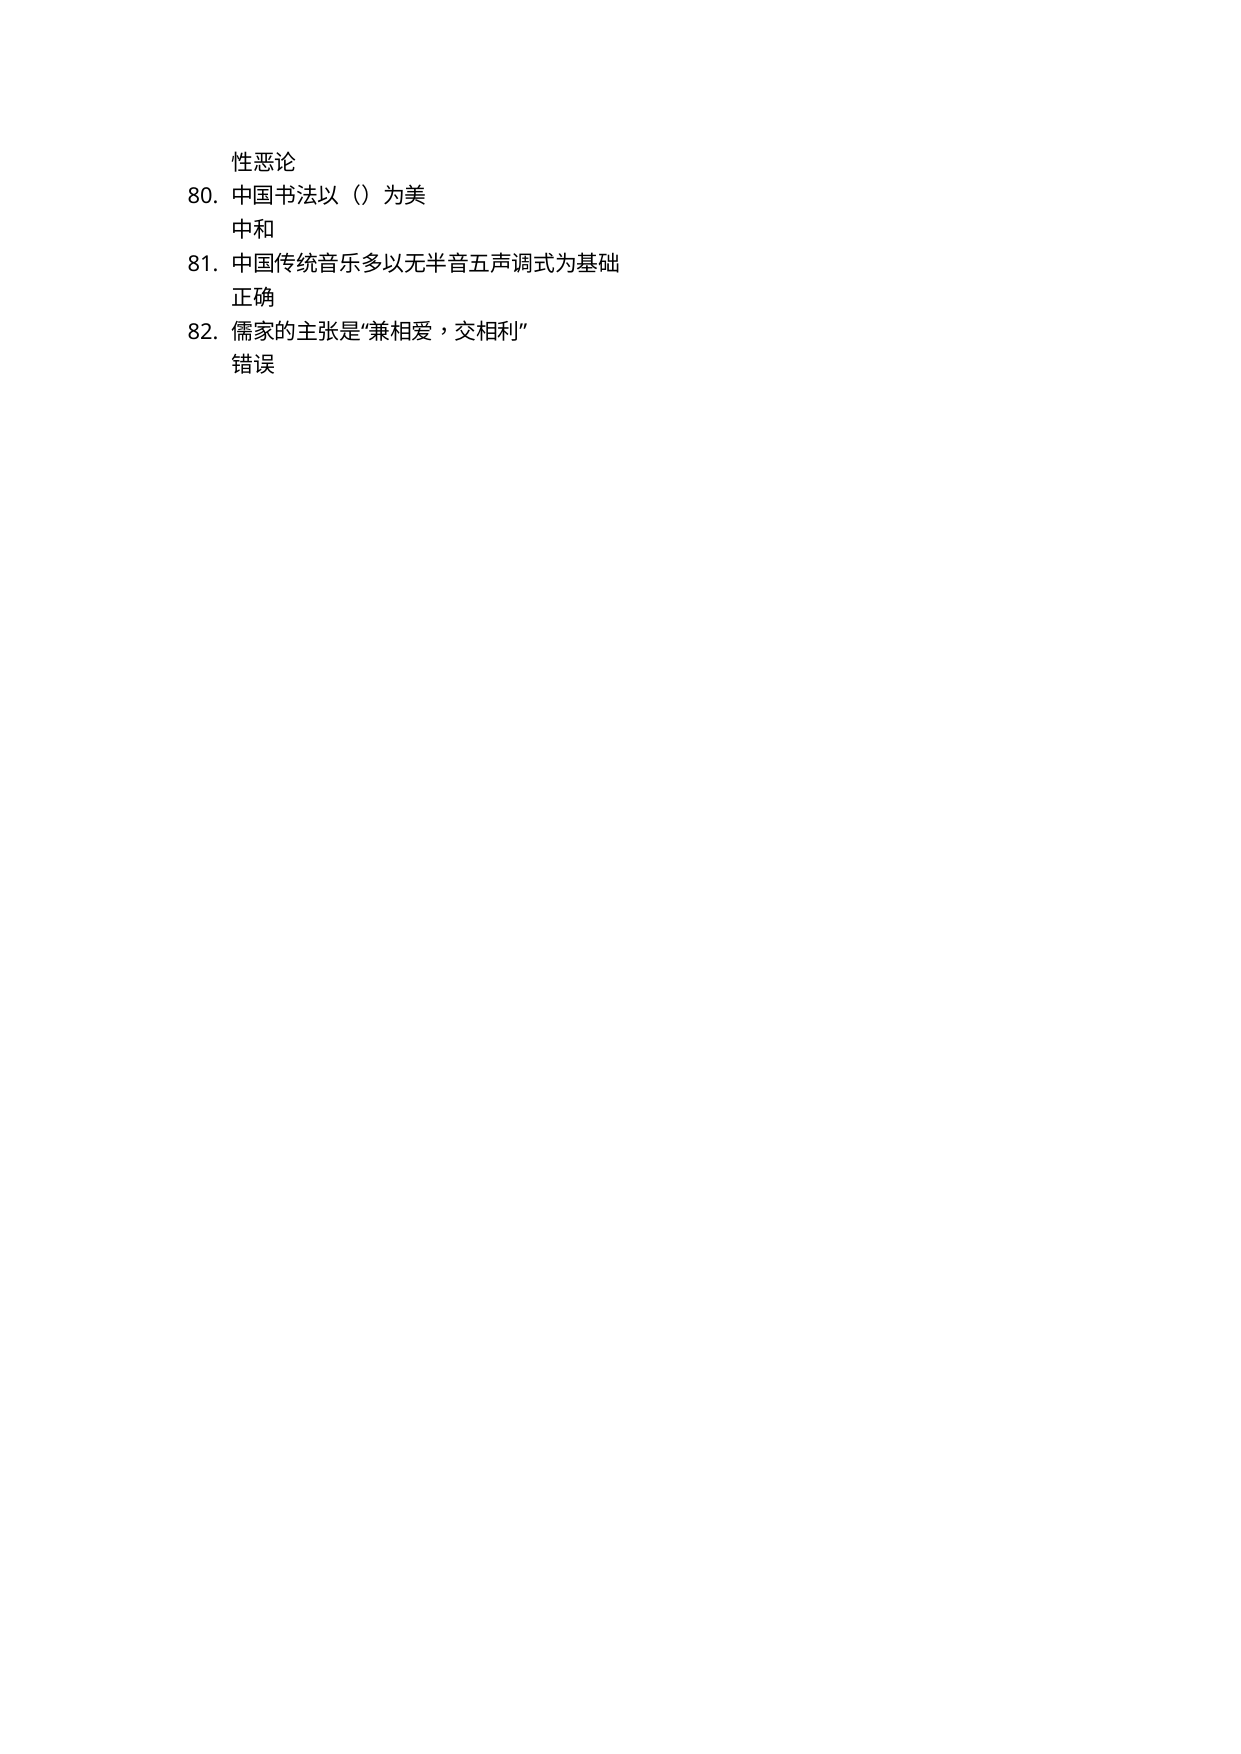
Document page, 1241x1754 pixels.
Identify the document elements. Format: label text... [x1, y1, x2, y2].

text 正确 [187, 282, 1065, 312]
text 错误 [187, 349, 1065, 379]
text 性恶论 [187, 147, 1065, 177]
list 儒家的主张是“兼相爱，交相利” [187, 316, 1065, 346]
list 中国书法以（）为美中和 [187, 180, 439, 244]
list 中国传统音乐多以无半音五声调式为基础 [187, 248, 1065, 278]
